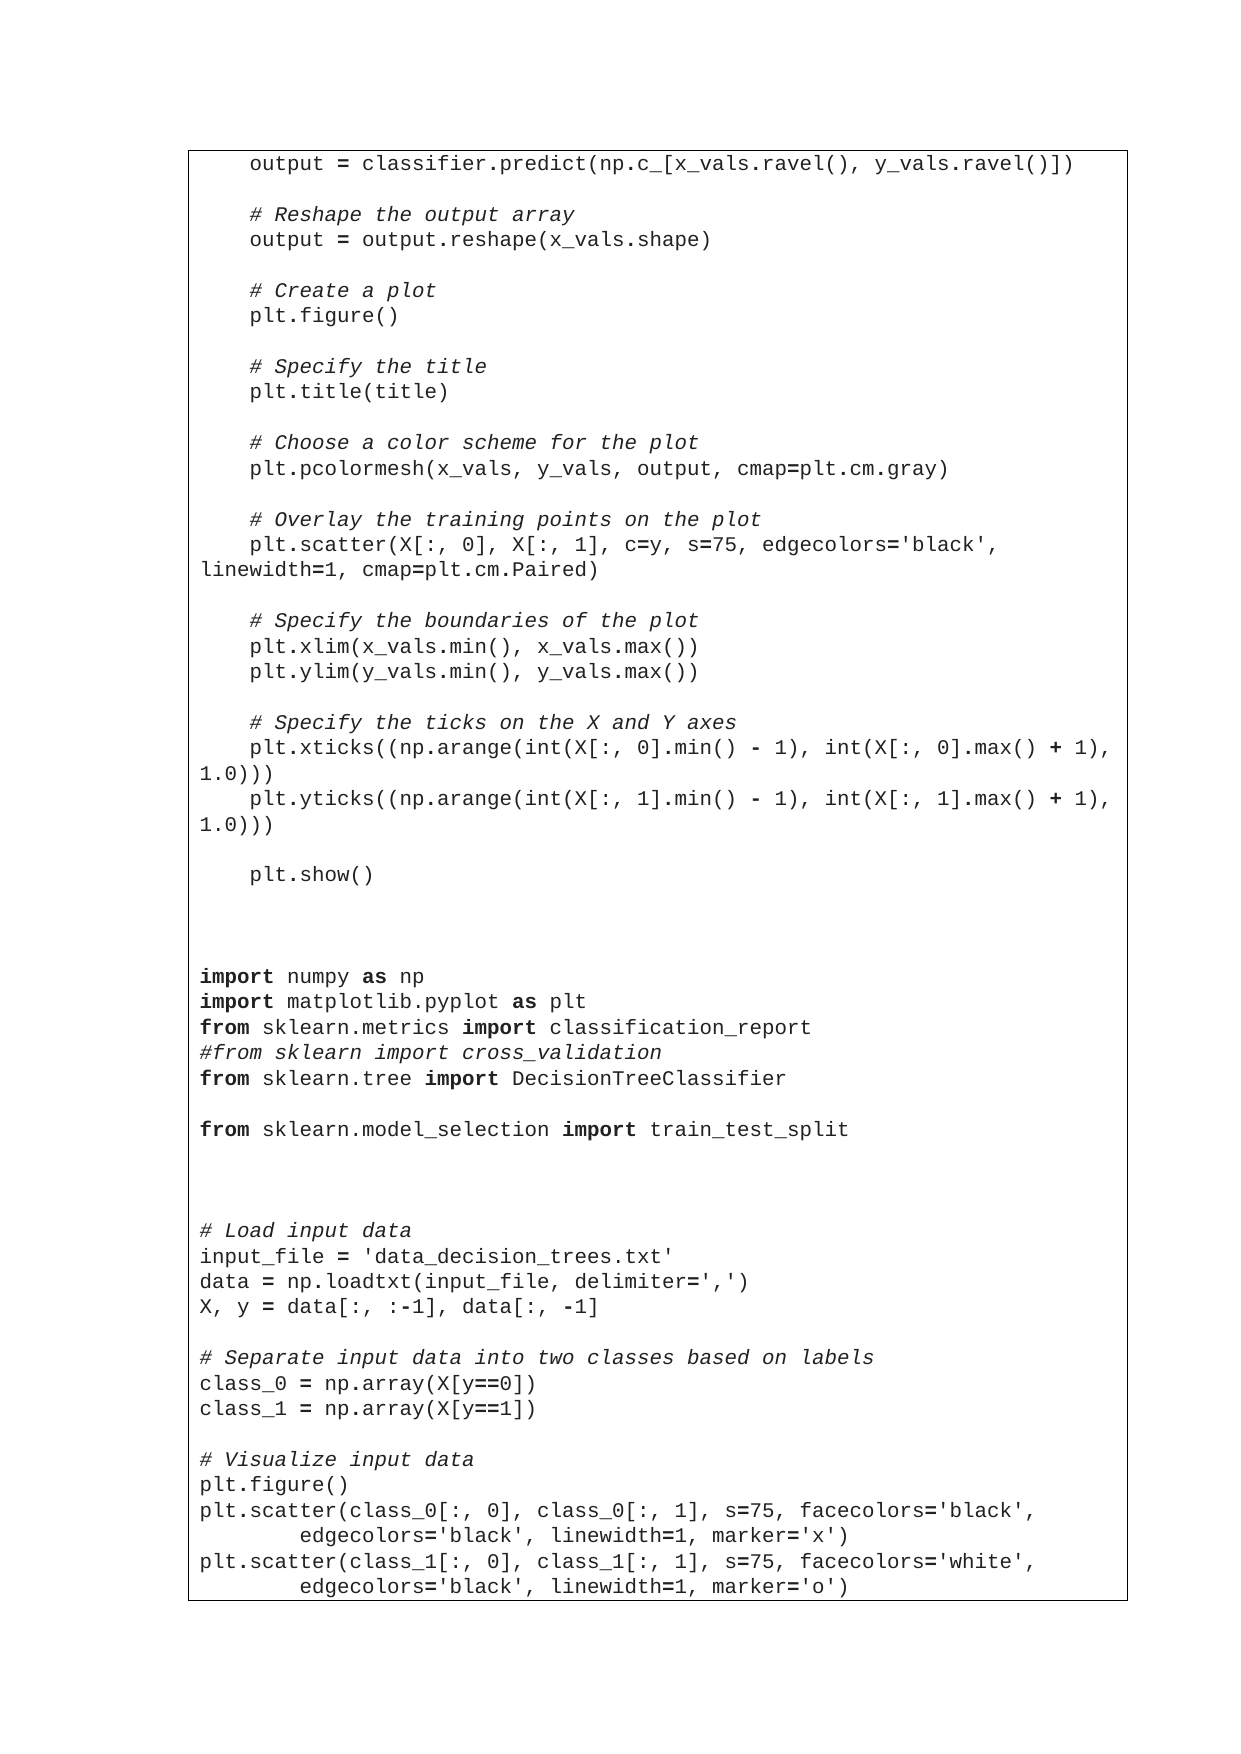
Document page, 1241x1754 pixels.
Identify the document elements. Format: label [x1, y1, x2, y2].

table_header [189, 151, 1127, 1600]
